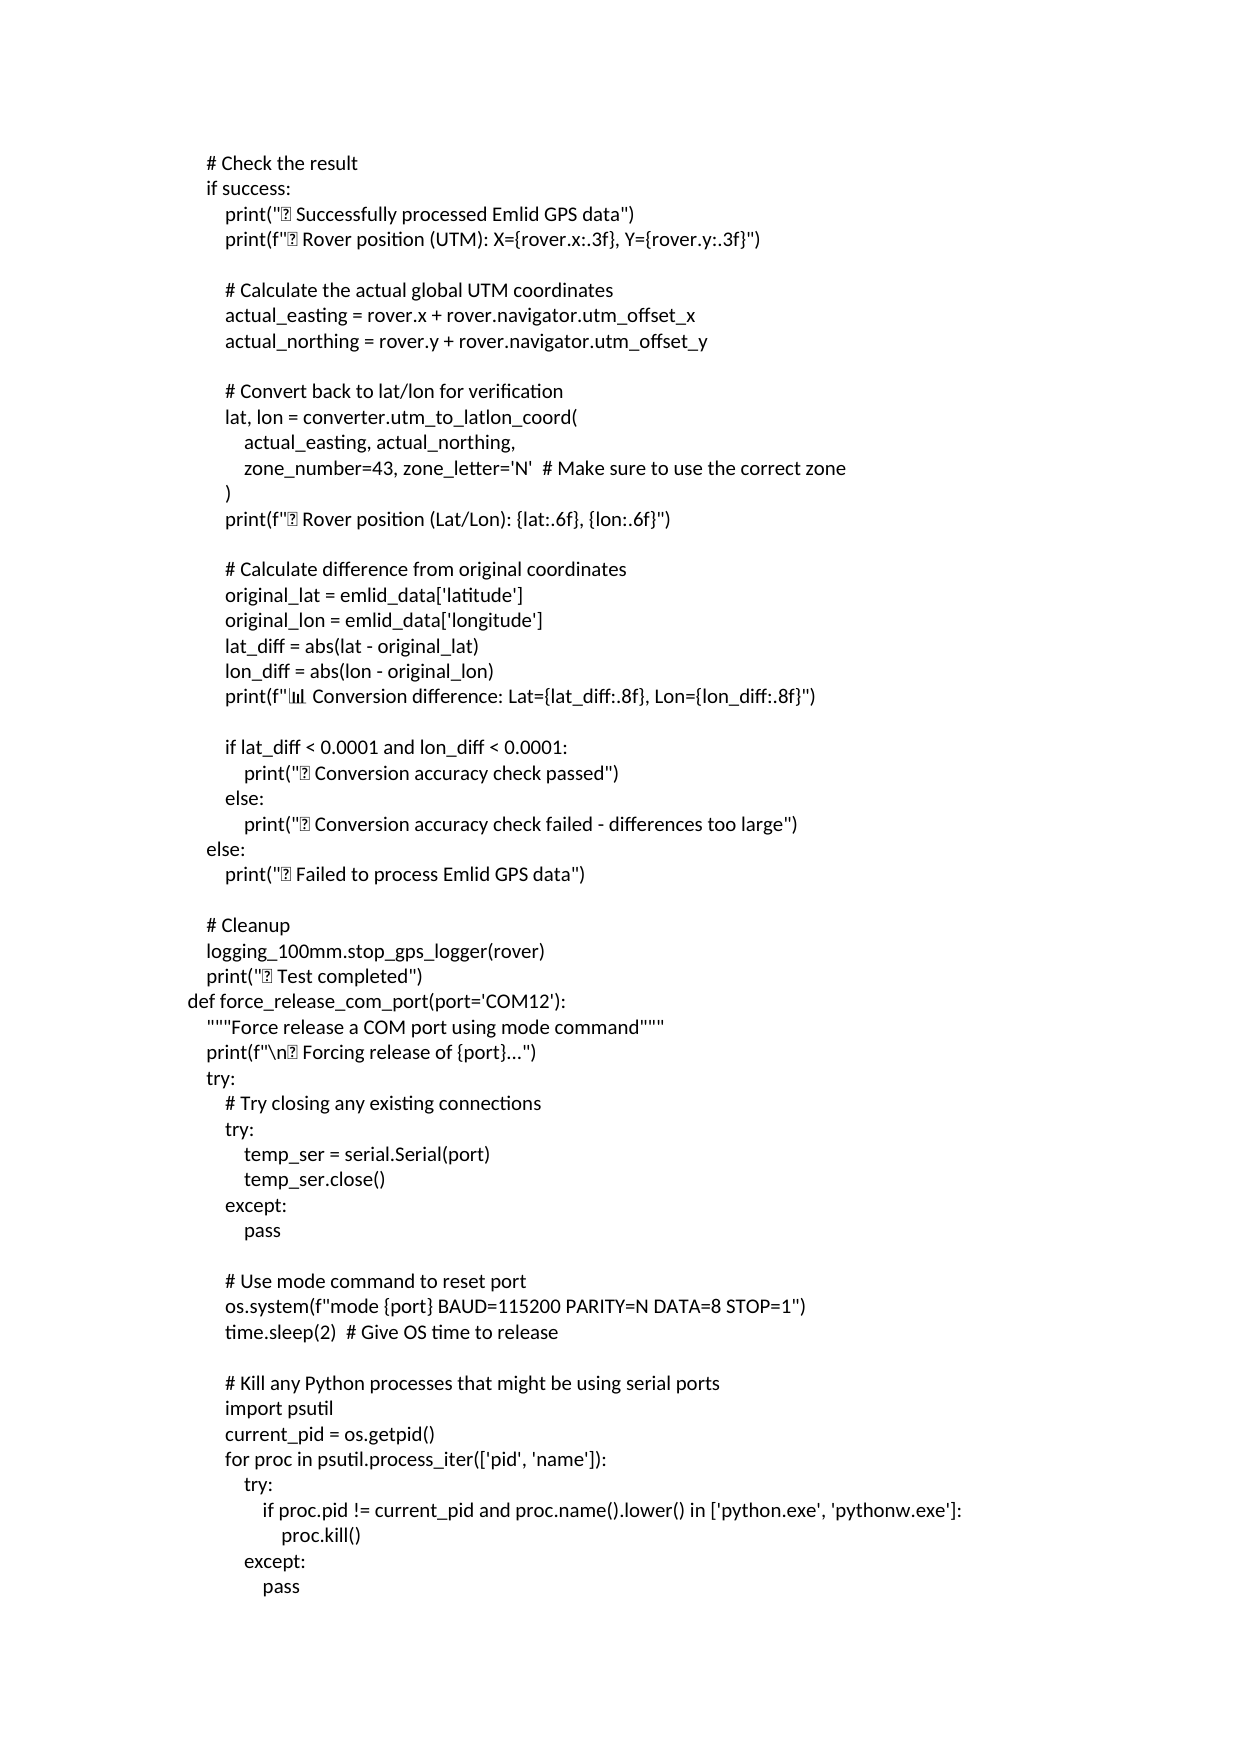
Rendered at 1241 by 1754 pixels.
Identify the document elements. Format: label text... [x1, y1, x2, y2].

text logging_100mm.stop_gps_logger(rover) [187, 938, 1053, 963]
text print("✅ Conversion accuracy check passed") [187, 760, 1053, 785]
text if lat_diff < 0.0001 and lon_diff < 0.0001: [187, 734, 1053, 760]
text temp_ser.close() [187, 1167, 1053, 1192]
text import psutil [187, 1395, 1053, 1421]
text else: [187, 785, 1053, 811]
text actual_northing = rover.y + rover.navigator.utm_offset_y [187, 328, 1053, 353]
text # Calculate difference from original coordinates [187, 557, 1053, 582]
text def force_release_com_port(port='COM12'): [187, 989, 1053, 1014]
text print("❌ Failed to process Emlid GPS data") [187, 862, 1053, 887]
text print("🧪 Test completed") [187, 963, 1053, 989]
text else: [187, 836, 1053, 862]
text lon_diff = abs(lon - original_lon) [187, 658, 1053, 684]
text proc.kill() [187, 1522, 1053, 1548]
text # Check the result [187, 150, 1053, 175]
text try: [187, 1065, 1053, 1090]
text print(f"📊 Conversion difference: Lat={lat_diff:.8f}, Lon={lon_diff:.8f}") [187, 684, 1053, 709]
text actual_easting = rover.x + rover.navigator.utm_offset_x [187, 302, 1053, 328]
text ) [187, 480, 1053, 506]
text pass [187, 1217, 1053, 1243]
text print(f"🚜 Rover position (UTM): X={rover.x:.3f}, Y={rover.y:.3f}") [187, 226, 1053, 252]
text # Cleanup [187, 912, 1053, 938]
text pass [187, 1573, 1053, 1599]
text try: [187, 1116, 1053, 1141]
text if proc.pid != current_pid and proc.name().lower() in ['python.exe', 'pythonw.exe']: [187, 1497, 1053, 1522]
text lat, lon = converter.utm_to_latlon_coord( [187, 404, 1053, 429]
text for proc in psutil.process_iter(['pid', 'name']): [187, 1446, 1053, 1472]
text print("❌ Conversion accuracy check failed - differences too large") [187, 811, 1053, 836]
text print(f"\n🔧 Forcing release of {port}...") [187, 1039, 1053, 1065]
text try: [187, 1472, 1053, 1497]
text temp_ser = serial.Serial(port) [187, 1141, 1053, 1167]
text current_pid = os.getpid() [187, 1421, 1053, 1446]
text original_lat = emlid_data['latitude'] [187, 582, 1053, 607]
text # Kill any Python processes that might be using serial ports [187, 1370, 1053, 1395]
text os.system(f"mode {port} BAUD=115200 PARITY=N DATA=8 STOP=1") [187, 1294, 1053, 1319]
text actual_easting, actual_northing, [187, 429, 1053, 455]
text print("✅ Successfully processed Emlid GPS data") [187, 201, 1053, 226]
text zone_number=43, zone_letter='N' # Make sure to use the correct zone [187, 455, 1053, 480]
text # Convert back to lat/lon for verification [187, 379, 1053, 404]
text # Try closing any existing connections [187, 1090, 1053, 1116]
text original_lon = emlid_data['longitude'] [187, 607, 1053, 633]
text time.sleep(2) # Give OS time to release [187, 1319, 1053, 1344]
text except: [187, 1192, 1053, 1217]
text """Force release a COM port using mode command""" [187, 1014, 1053, 1039]
text # Calculate the actual global UTM coordinates [187, 277, 1053, 302]
text if success: [187, 175, 1053, 201]
text except: [187, 1548, 1053, 1573]
text print(f"🌐 Rover position (Lat/Lon): {lat:.6f}, {lon:.6f}") [187, 506, 1053, 531]
text # Use mode command to reset port [187, 1268, 1053, 1294]
text lat_diff = abs(lat - original_lat) [187, 633, 1053, 658]
